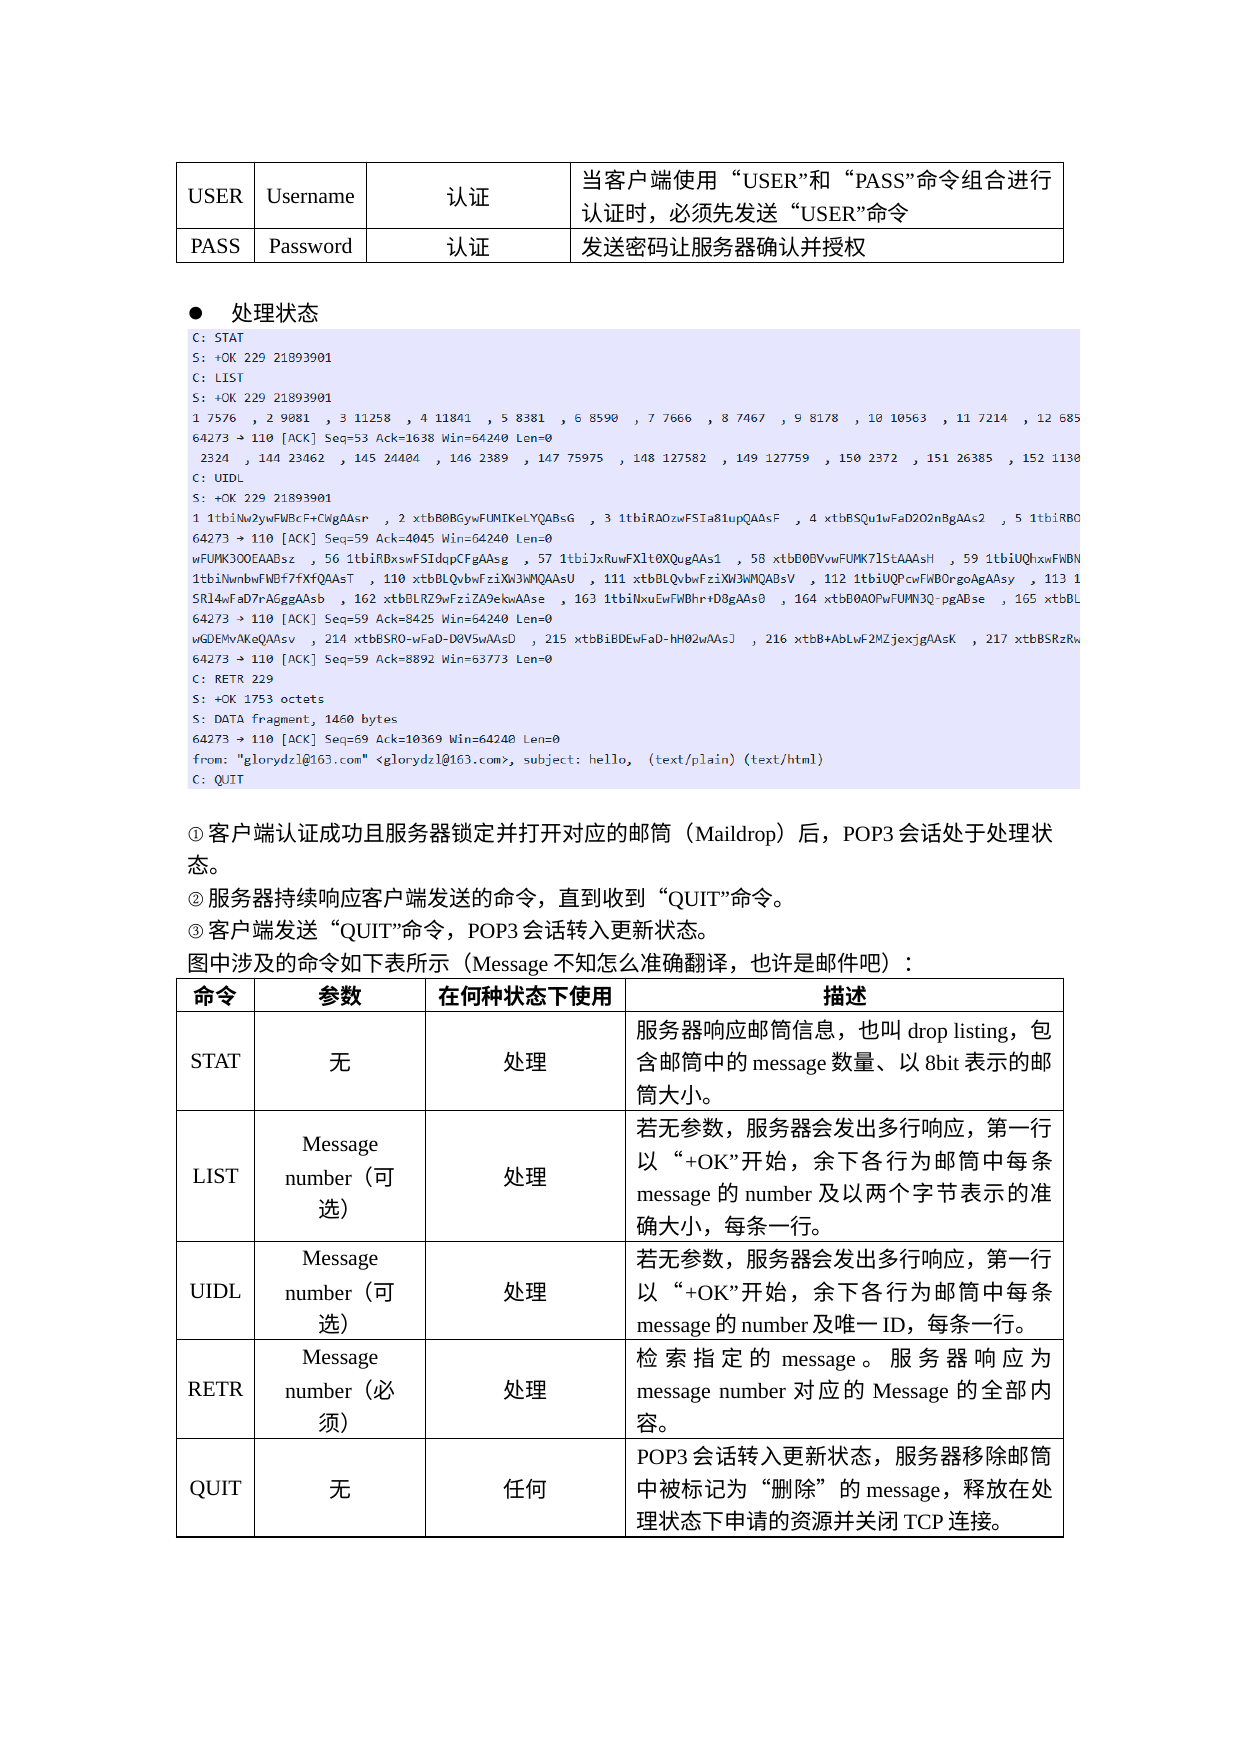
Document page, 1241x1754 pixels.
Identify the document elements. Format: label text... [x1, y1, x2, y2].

table_cell Password [255, 229, 366, 262]
table_cell STAT [177, 1012, 254, 1110]
table_cell 认证 [367, 163, 570, 228]
table_cell 任何 [426, 1439, 625, 1536]
table_cell PASS [177, 229, 254, 262]
table_cell POP3会话转入更新状态，服务器移除邮筒中被标记为“删除”的message，释放在处理状态下申请的资源并关闭TCP连接。 [626, 1439, 1063, 1536]
table_cell 当客户端使用“USER”和“PASS”命令组合进行认证时，必须先发送“USER”命令 [571, 163, 1063, 228]
table_header 参数 [255, 979, 425, 1011]
table_cell QUIT [177, 1439, 254, 1536]
table_cell 发送密码让服务器确认并授权 [571, 229, 1063, 262]
list ①客户端认证成功且服务器锁定并打开对应的邮筒（Maildrop）后，POP3会话处于处理状态。 [187, 815, 1053, 880]
picture [187, 327, 1080, 789]
table_cell USER [177, 163, 254, 228]
table_header 描述 [626, 979, 1063, 1011]
table_cell 处理 [426, 1242, 625, 1339]
table_cell 服务器响应邮筒信息，也叫drop listing，包含邮筒中的message数量、以8bit表示的邮筒大小。 [626, 1012, 1063, 1110]
table_cell 若无参数，服务器会发出多行响应，第一行以“+OK”开始，余下各行为邮筒中每条message的number及以两个字节表示的准确大小，每条一行。 [626, 1111, 1063, 1241]
table_header 命令 [177, 979, 254, 1011]
list ②服务器持续响应客户端发送的命令，直到收到“QUIT”命令。 [187, 880, 1053, 913]
table_cell 无 [255, 1439, 425, 1536]
list 处理状态 [187, 295, 1053, 327]
table_cell 处理 [426, 1340, 625, 1438]
table_cell 无 [255, 1012, 425, 1110]
table_cell 若无参数，服务器会发出多行响应，第一行以“+OK”开始，余下各行为邮筒中每条message的number及唯一ID，每条一行。 [626, 1242, 1063, 1339]
table_cell 检索指定的message。服务器响应为message number对应的Message的全部内容。 [626, 1340, 1063, 1438]
table_header 在何种状态下使用 [426, 979, 625, 1011]
table_cell Username [255, 163, 366, 228]
list 图中涉及的命令如下表所示（Message不知怎么准确翻译，也许是邮件吧）： [187, 945, 1053, 978]
table_cell 处理 [426, 1012, 625, 1110]
table_cell Message number（必须） [255, 1340, 425, 1438]
list ③客户端发送“QUIT”命令，POP3会话转入更新状态。 [187, 913, 1053, 945]
table_cell UIDL [177, 1242, 254, 1339]
table_cell LIST [177, 1111, 254, 1241]
table_cell RETR [177, 1340, 254, 1438]
table_cell Message number（可选） [255, 1242, 425, 1339]
table_cell 认证 [367, 229, 570, 262]
table_cell 处理 [426, 1111, 625, 1241]
table_cell Message number（可选） [255, 1111, 425, 1241]
